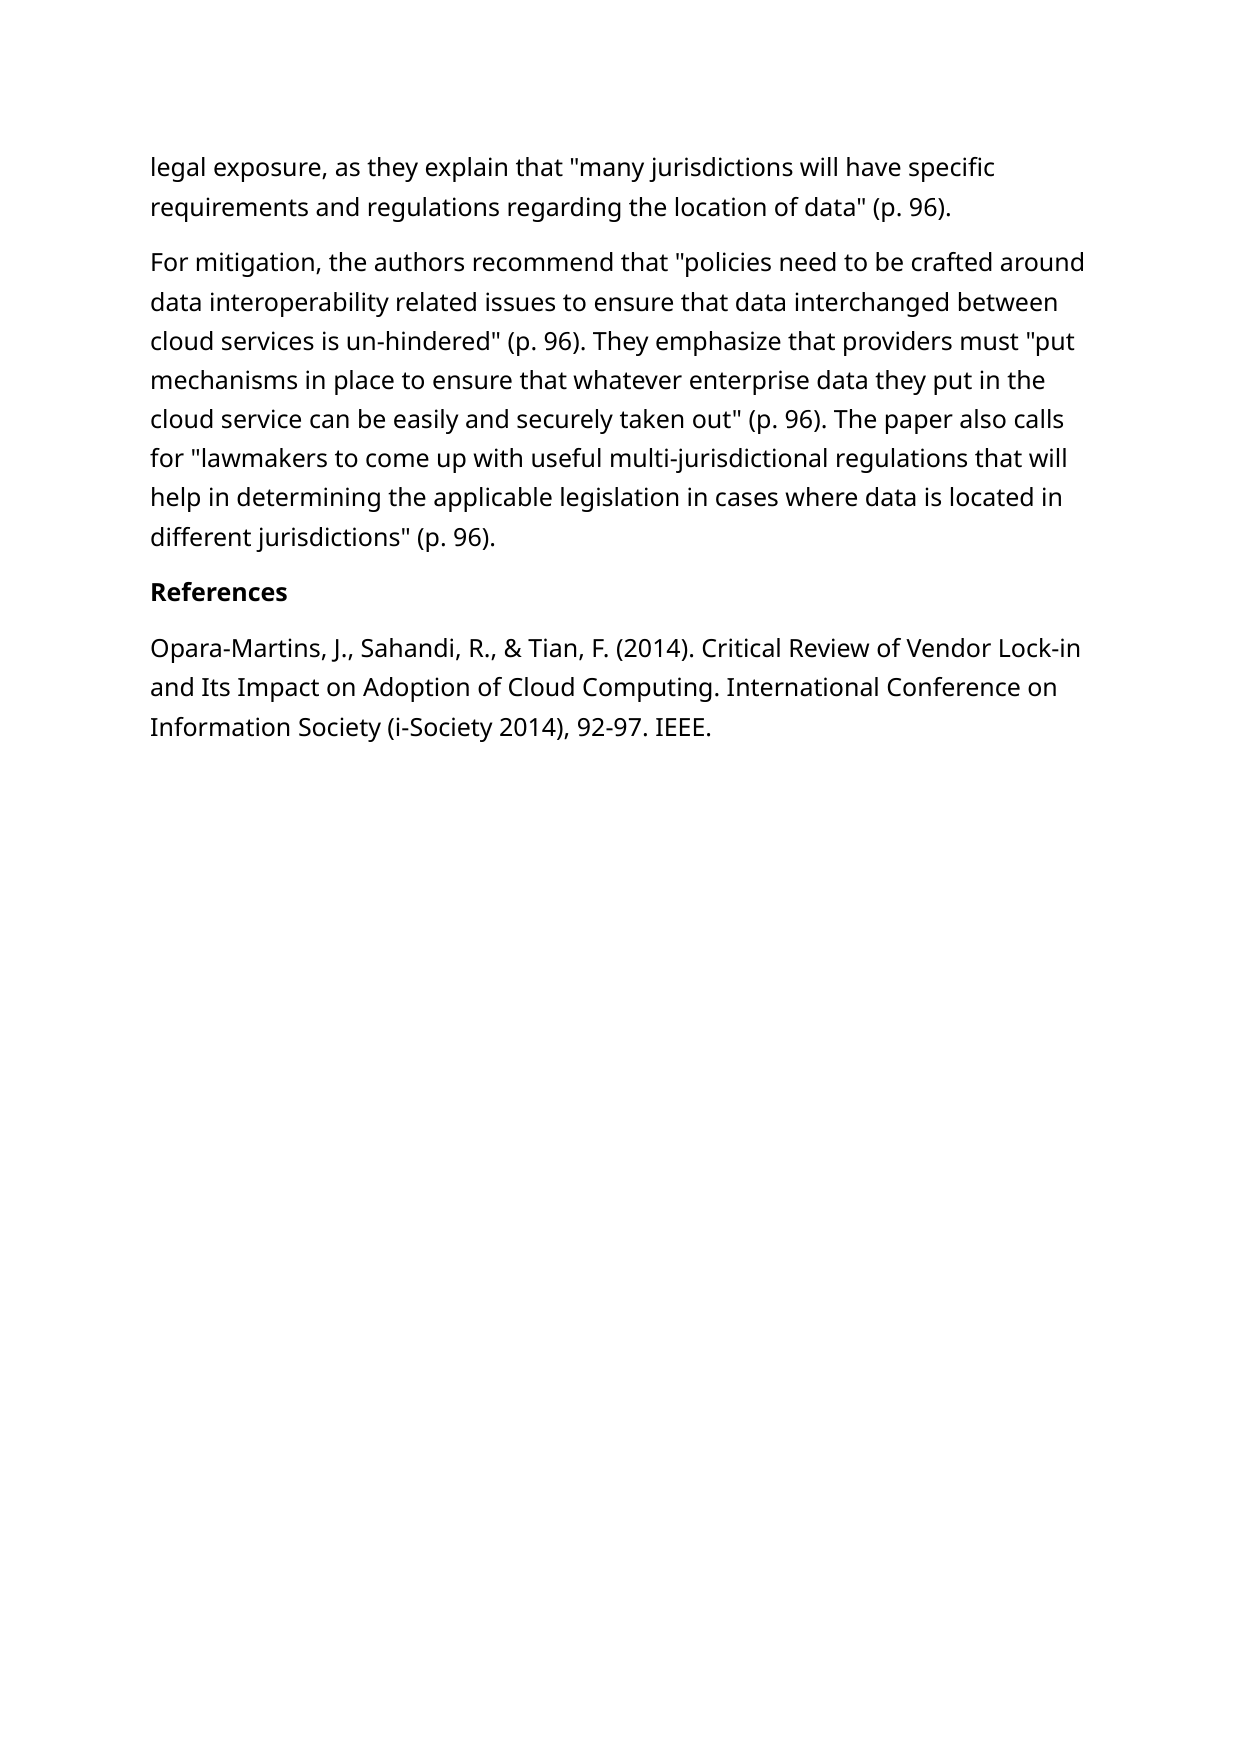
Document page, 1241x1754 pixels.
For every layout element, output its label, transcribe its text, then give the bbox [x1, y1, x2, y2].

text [150, 150, 1090, 223]
text Opara-Martins, J., Sahandi, R., & Tian, F. (2014). Critical Review of Vendor Lock-in and Its Impact on Adoption of Cloud Computing. International Conference on Information Society (i-Society 2014), 92-97. IEEE. [150, 631, 1090, 743]
text References [150, 575, 1090, 609]
text For mitigation, the authors recommend that "policies need to be crafted around data interoperability related issues to ensure that data interchanged between cloud services is un-hindered" (p. 96). They emphasize that providers must "put mechanisms in place to ensure that whatever enterprise data they put in the cloud service can be easily and securely taken out" (p. 96). The paper also calls for "lawmakers to come up with useful multi-jurisdictional regulations that will help in determining the applicable legislation in cases where data is located in different jurisdictions" (p. 96). [150, 245, 1090, 553]
